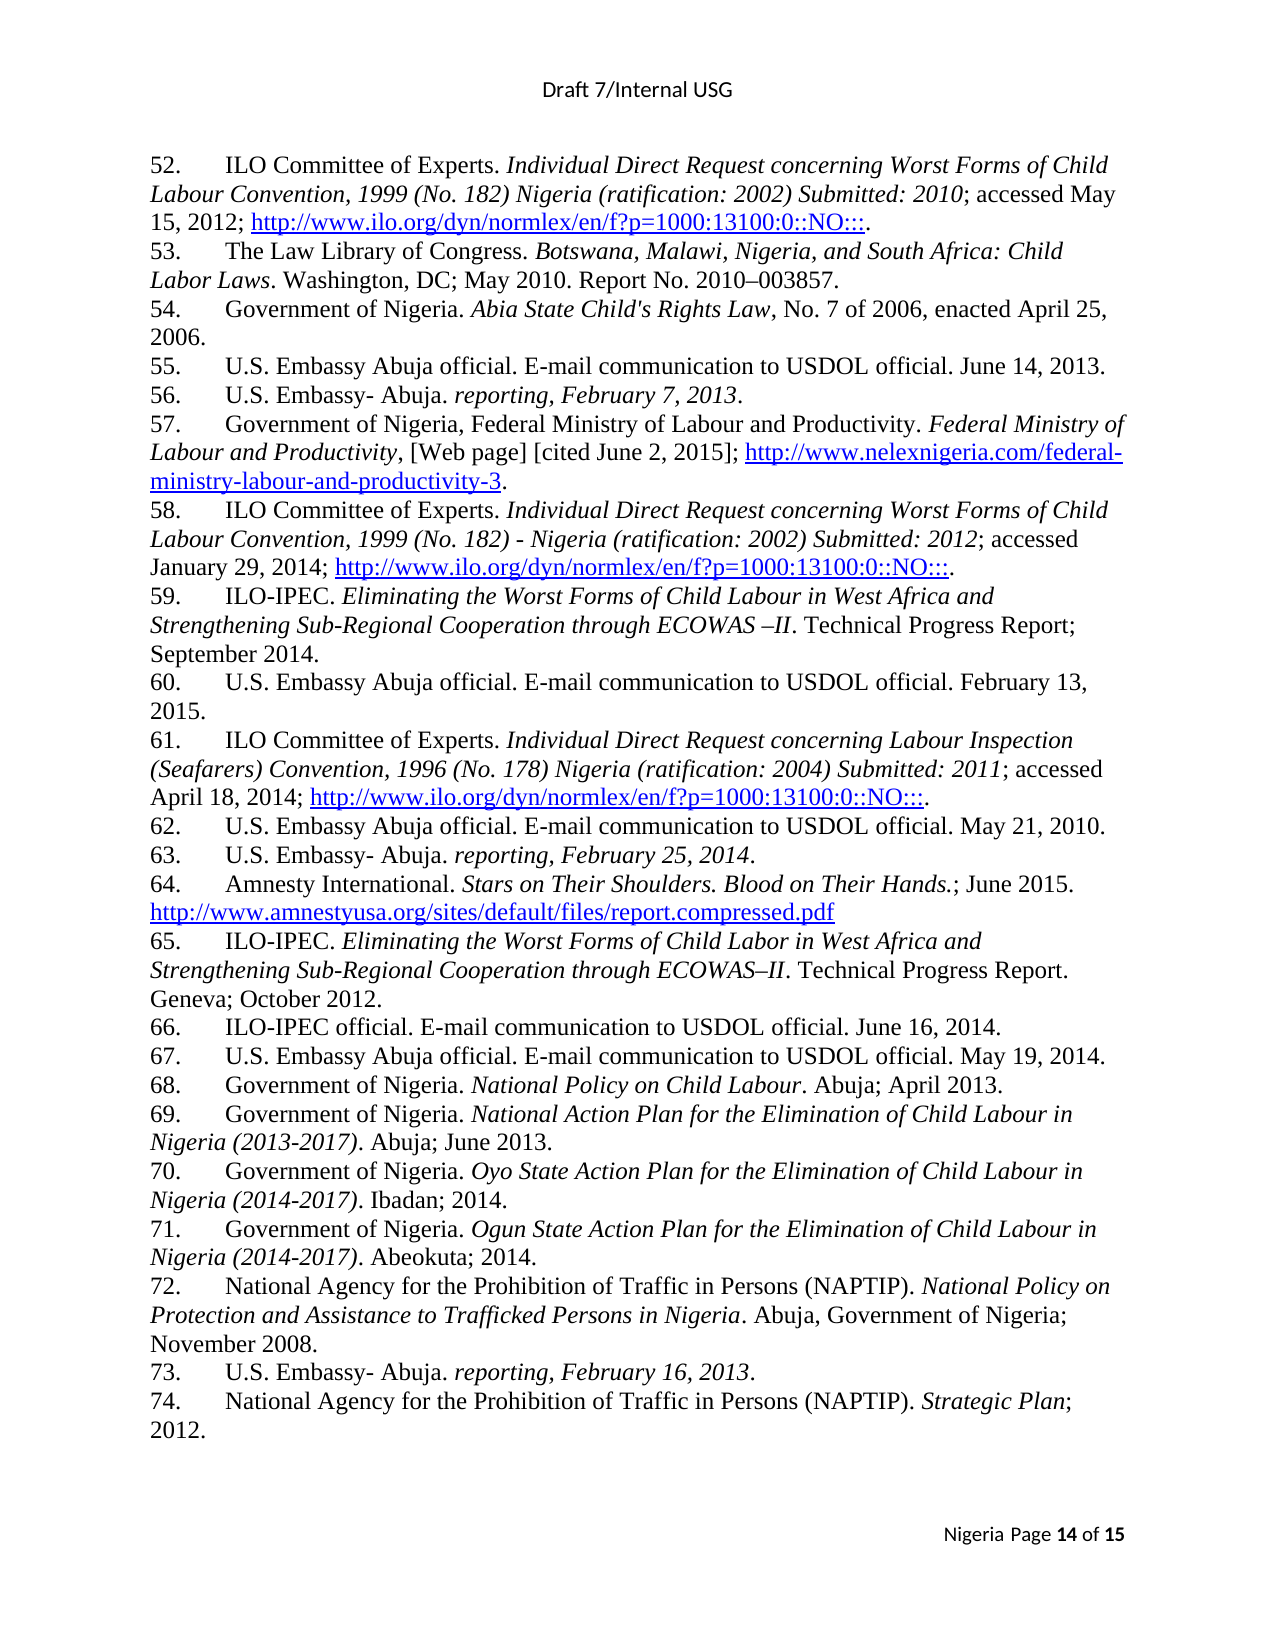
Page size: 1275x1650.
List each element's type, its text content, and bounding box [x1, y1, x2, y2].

text 67. U.S. Embassy Abuja official. E-mail communication to USDOL official. May 19, 2014. [150, 1041, 1125, 1070]
text 59. ILO-IPEC. Eliminating the Worst Forms of Child Labour in West Africa and Strengthening Sub-Regional Cooperation through ECOWAS –II. Technical Progress Report; September 2014. [150, 581, 1125, 667]
text 54. Government of Nigeria. Abia State Child's Rights Law, No. 7 of 2006, enacted April 25, 2006. [150, 294, 1125, 351]
text 52. ILO Committee of Experts. Individual Direct Request concerning Worst Forms of Child Labour Convention, 1999 (No. 182) Nigeria (ratification: 2002) Submitted: 2010; accessed May 15, 2012; http://www.ilo.org/dyn/normlex/en/f?p=1000:13100:0::NO:::. [150, 150, 1125, 236]
text 63. U.S. Embassy- Abuja. reporting, February 25, 2014. [150, 840, 1125, 869]
text 71. Government of Nigeria. Ogun State Action Plan for the Elimination of Child Labour in Nigeria (2014-2017). Abeokuta; 2014. [150, 1214, 1125, 1271]
text 60. U.S. Embassy Abuja official. E-mail communication to USDOL official. February 13, 2015. [150, 667, 1125, 725]
text 55. U.S. Embassy Abuja official. E-mail communication to USDOL official. June 14, 2013. [150, 351, 1125, 380]
text 74. National Agency for the Prohibition of Traffic in Persons (NAPTIP). Strategic Plan; 2012. [150, 1386, 1125, 1444]
text 70. Government of Nigeria. Oyo State Action Plan for the Elimination of Child Labour in Nigeria (2014-2017). Ibadan; 2014. [150, 1156, 1125, 1214]
text 68. Government of Nigeria. National Policy on Child Labour. Abuja; April 2013. [150, 1070, 1125, 1099]
text 66. ILO-IPEC official. E-mail communication to USDOL official. June 16, 2014. [150, 1012, 1125, 1041]
text 72. National Agency for the Prohibition of Traffic in Persons (NAPTIP). National Policy on Protection and Assistance to Trafficked Persons in Nigeria. Abuja, Government of Nigeria; November 2008. [150, 1271, 1125, 1357]
text 73. U.S. Embassy- Abuja. reporting, February 16, 2013. [150, 1357, 1125, 1386]
text 65. ILO-IPEC. Eliminating the Worst Forms of Child Labor in West Africa and Strengthening Sub-Regional Cooperation through ECOWAS–II. Technical Progress Report. Geneva; October 2012. [150, 926, 1125, 1012]
text 57. Government of Nigeria, Federal Ministry of Labour and Productivity. Federal Ministry of Labour and Productivity, [Web page] [cited June 2, 2015]; http://www.nelexnigeria.com/federal-ministry-labour-and-productivity-3. [150, 409, 1125, 495]
text 56. U.S. Embassy- Abuja. reporting, February 7, 2013. [150, 380, 1125, 409]
text 53. The Law Library of Congress. Botswana, Malawi, Nigeria, and South Africa: Child Labor Laws. Washington, DC; May 2010. Report No. 2010–003857. [150, 236, 1125, 294]
text 64. Amnesty International. Stars on Their Shoulders. Blood on Their Hands.; June 2015. http://www.amnestyusa.org/sites/default/files/report.compressed.pdf [150, 869, 1125, 926]
text 61. ILO Committee of Experts. Individual Direct Request concerning Labour Inspection (Seafarers) Convention, 1996 (No. 178) Nigeria (ratification: 2004) Submitted: 2011; accessed April 18, 2014; http://www.ilo.org/dyn/normlex/en/f?p=1000:13100:0::NO:::. [150, 725, 1125, 811]
text 58. ILO Committee of Experts. Individual Direct Request concerning Worst Forms of Child Labour Convention, 1999 (No. 182) - Nigeria (ratification: 2002) Submitted: 2012; accessed January 29, 2014; http://www.ilo.org/dyn/normlex/en/f?p=1000:13100:0::NO:::. [150, 495, 1125, 581]
text 69. Government of Nigeria. National Action Plan for the Elimination of Child Labour in Nigeria (2013-2017). Abuja; June 2013. [150, 1099, 1125, 1156]
text 62. U.S. Embassy Abuja official. E-mail communication to USDOL official. May 21, 2010. [150, 811, 1125, 840]
